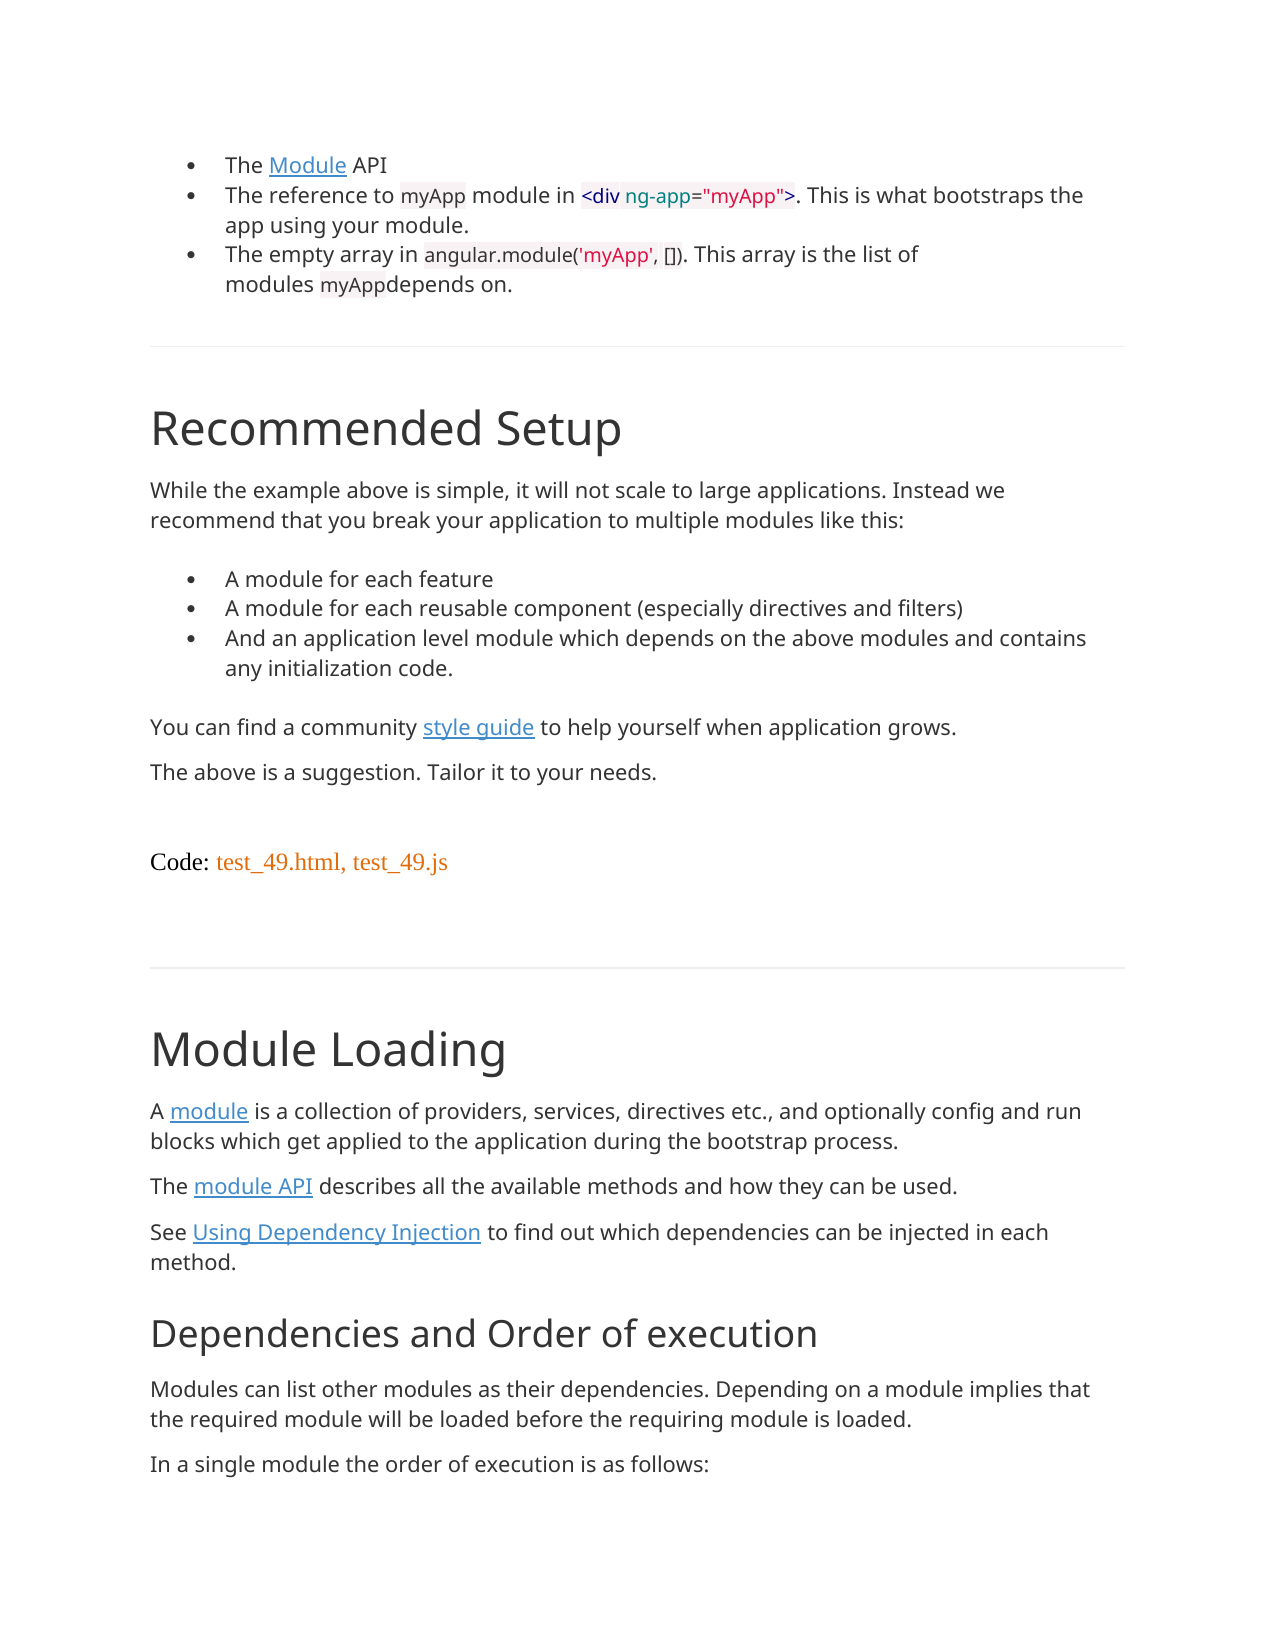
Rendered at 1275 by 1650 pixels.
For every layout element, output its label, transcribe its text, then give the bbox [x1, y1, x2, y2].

list The reference to myApp module in <div ng-app="myApp">. This is what bootstraps the app using your module. [187, 180, 1125, 239]
text In a single module the order of execution is as follows: [150, 1449, 1125, 1479]
text Code: test_49.html, test_49.js [150, 847, 1125, 876]
text You can find a community style guide to help yourself when application grows. [150, 712, 1125, 742]
list A module for each reusable component (especially directives and filters) [187, 593, 1125, 623]
text Recommended Setup [150, 347, 1125, 459]
text The module API describes all the available methods and how they can be used. [150, 1171, 1125, 1201]
list And an application level module which depends on the above modules and contains any initialization code. [187, 623, 1125, 683]
text The above is a suggestion. Tailor it to your needs. [150, 757, 1125, 787]
text Dependencies and Order of execution [150, 1307, 1125, 1358]
text Module Loading [150, 969, 1125, 1080]
list The empty array in angular.module('myApp', []). This array is the list of modules myAppdepends on. [187, 239, 1125, 299]
list The Module API [187, 150, 1125, 180]
text A module is a collection of providers, services, directives etc., and optionally config and run blocks which get applied to the application during the bootstrap process. [150, 1096, 1125, 1156]
text See Using Dependency Injection to find out which dependencies can be injected in each method. [150, 1217, 1125, 1276]
list A module for each feature [187, 563, 1125, 593]
text While the example above is simple, it will not scale to large applications. Instead we recommend that you break your application to multiple modules like this: [150, 475, 1125, 534]
